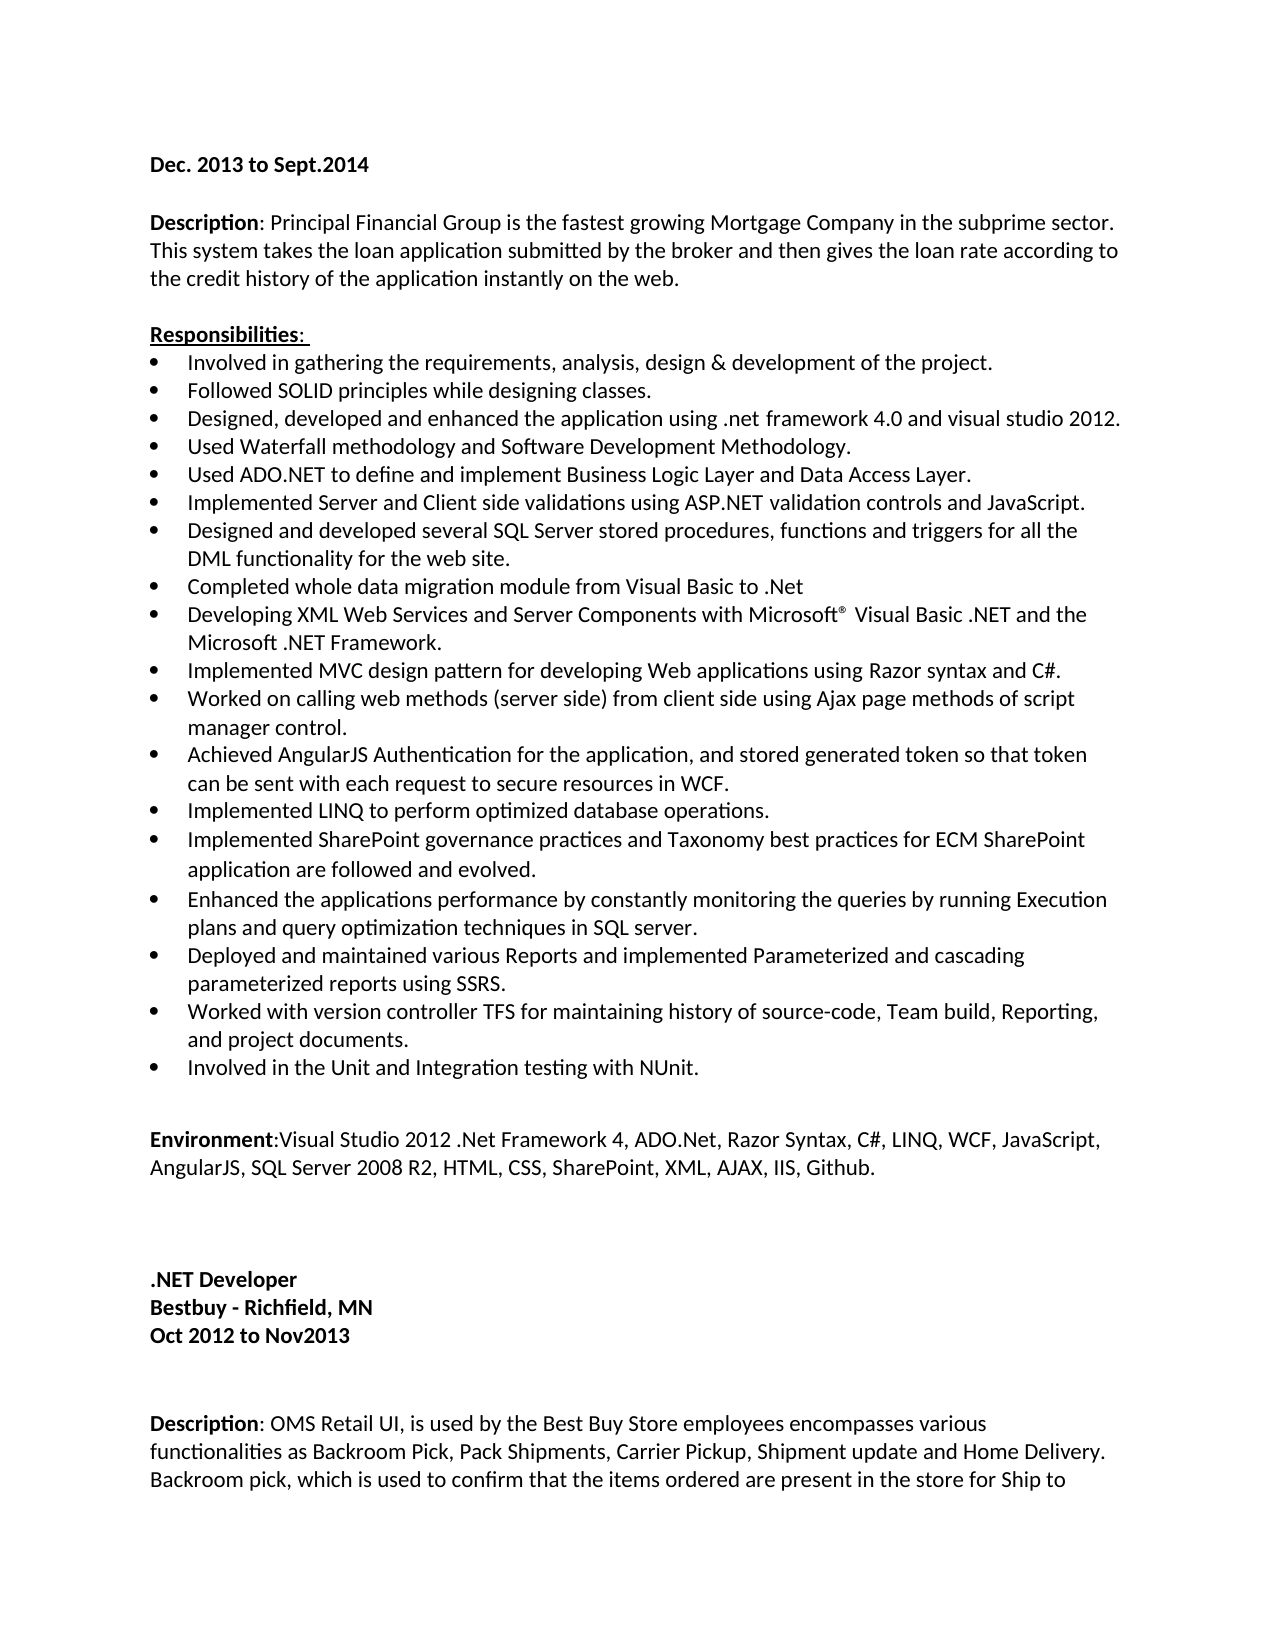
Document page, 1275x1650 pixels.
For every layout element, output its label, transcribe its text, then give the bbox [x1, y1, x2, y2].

list Developing XML Web Services and Server Components with Microsoft® Visual Basic .NET and the Microsoft .NET Framework. [150, 601, 1125, 657]
list Completed whole data migration module from Visual Basic to .Net [150, 572, 1125, 601]
list Enhanced the applications performance by constantly monitoring the queries by running Execution plans and query optimization techniques in SQL server. [150, 885, 1125, 941]
text .NET Developer [150, 1265, 1125, 1293]
list Worked on calling web methods (server side) from client side using Ajax page methods of script manager control. [150, 684, 1125, 741]
list Implemented Server and Client side validations using ASP.NET validation controls and JavaScript. [150, 488, 1125, 516]
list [150, 1409, 1125, 1493]
list Used Waterfall methodology and Software Development Methodology. [150, 432, 1125, 460]
list Oct 2012 to Nov2013 [150, 1321, 1125, 1349]
list Implemented SharePoint governance practices and Taxonomy best practices for ECM SharePoint application are followed and evolved. [150, 825, 1125, 883]
list Deployed and maintained various Reports and implemented Parameterized and cascading parameterized reports using SSRS. [150, 941, 1125, 997]
list Achieved AngularJS Authentication for the application, and stored generated token so that token can be sent with each request to secure resources in WCF. [150, 741, 1125, 797]
list Involved in gathering the requirements, analysis, design & development of the project. [150, 348, 1125, 376]
list Implemented LINQ to perform optimized database operations. [150, 797, 1125, 825]
text Environment:Visual Studio 2012 .Net Framework 4, ADO.Net, Razor Syntax, C#, LINQ, WCF, JavaScript, AngularJS, SQL Server 2008 R2, HTML, CSS, SharePoint, XML, AJAX, IIS, Github. [150, 1125, 1125, 1181]
list Followed SOLID principles while designing classes. [150, 376, 1125, 404]
list Responsibilities: [150, 320, 1125, 348]
list Implemented MVC design pattern for developing Web applications using Razor syntax and C#. [150, 657, 1125, 684]
list Worked with version controller TFS for maintaining history of source-code, Team build, Reporting, and project documents. [150, 997, 1125, 1053]
list Designed and developed several SQL Server stored procedures, functions and triggers for all the DML functionality for the web site. [150, 516, 1125, 572]
list Involved in the Unit and Integration testing with NUnit. [150, 1053, 1125, 1081]
text Description: Principal Financial Group is the fastest growing Mortgage Company in the subprime sector. This system takes the loan application submitted by the broker and then gives the loan rate according to the credit history of the application instantly on the web. [150, 208, 1125, 292]
list Bestbuy - Richfield, MN [150, 1293, 1125, 1321]
list Designed, developed and enhanced the application using .net framework 4.0 and visual studio 2012. [150, 404, 1125, 432]
text Dec. 2013 to Sept.2014 [150, 150, 1125, 178]
list Used ADO.NET to define and implement Business Logic Layer and Data Access Layer. [150, 460, 1125, 488]
